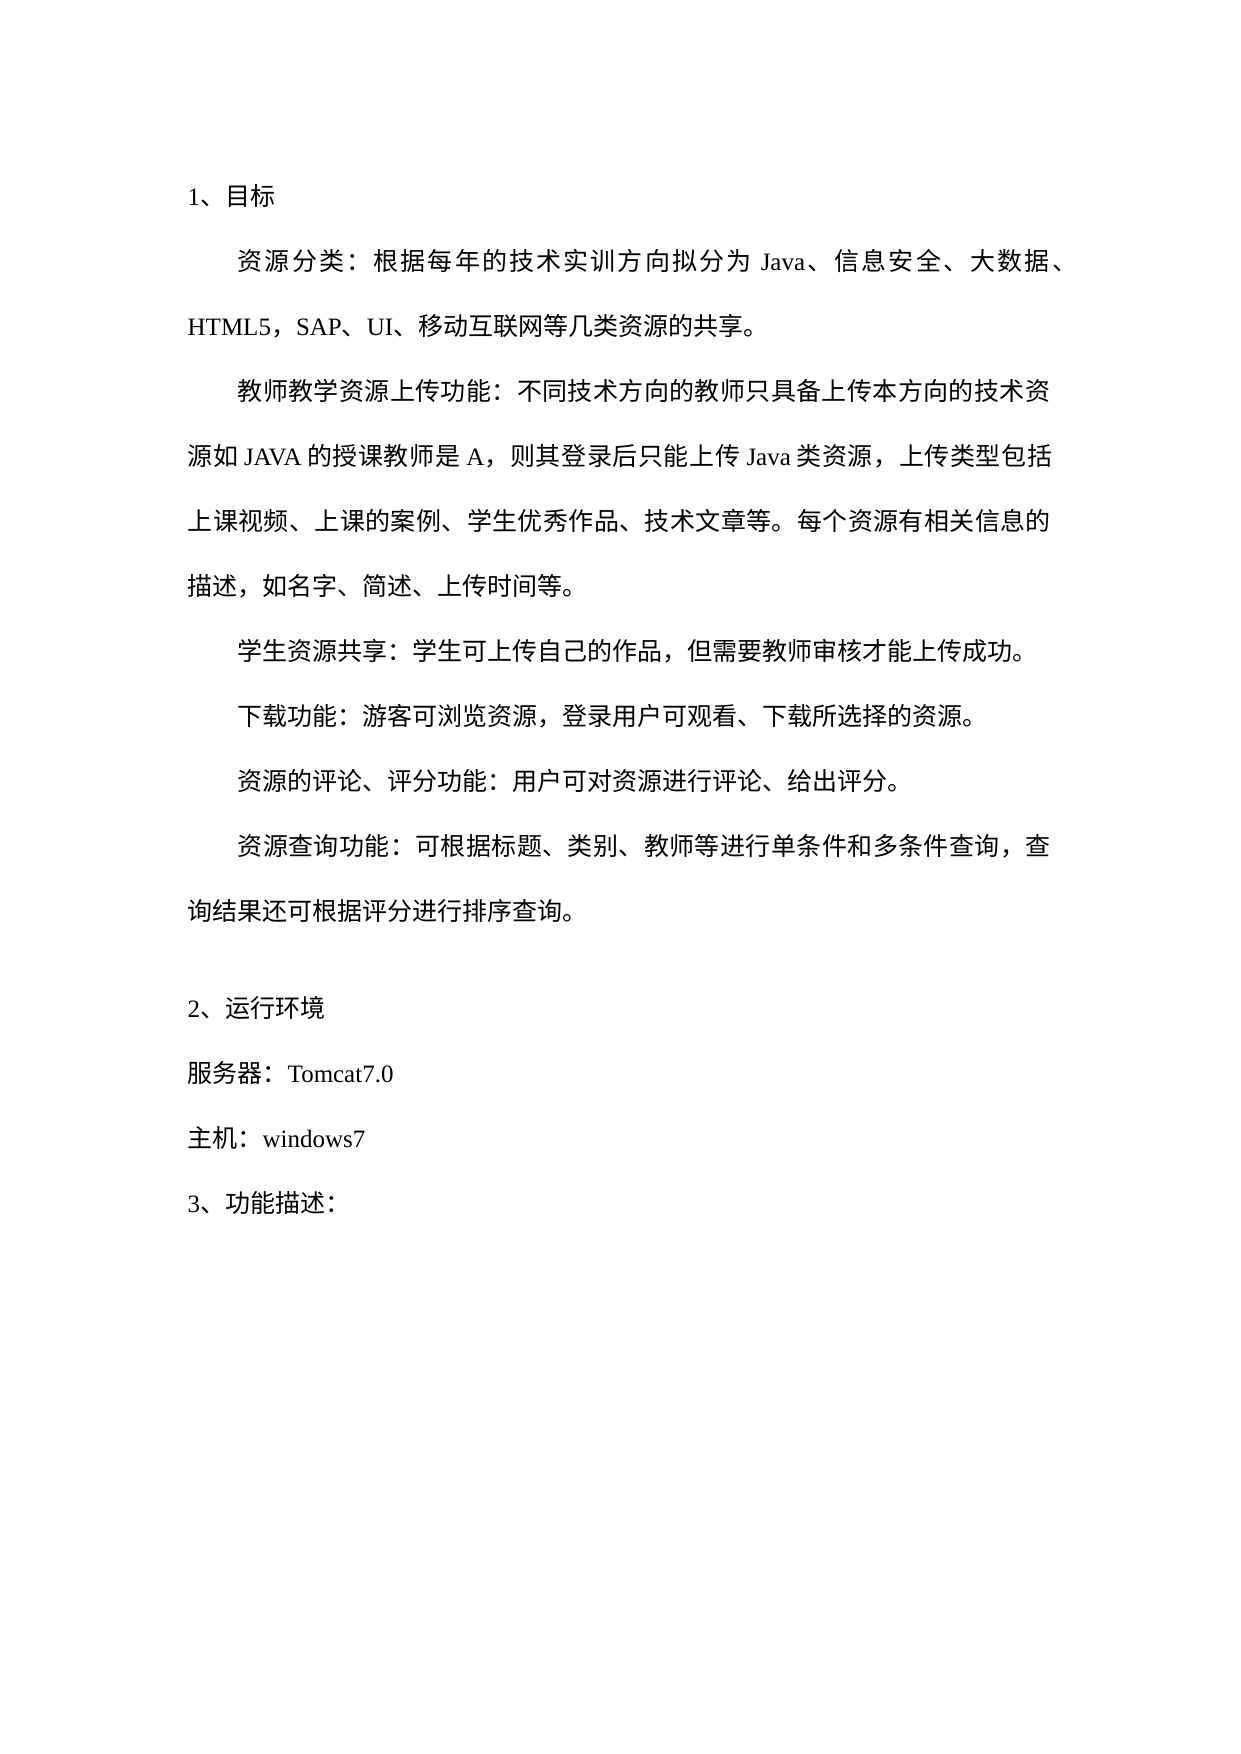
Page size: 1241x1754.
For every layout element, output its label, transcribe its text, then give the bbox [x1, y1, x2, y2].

list 服务器：Tomcat7.0 [187, 1039, 1053, 1104]
list 资源查询功能：可根据标题、类别、教师等进行单条件和多条件查询，查询结果还可根据评分进行排序查询。 [187, 812, 1053, 942]
list 运行环境 [187, 974, 1053, 1039]
list 目标 [187, 162, 1053, 227]
list 学生资源共享：学生可上传自己的作品，但需要教师审核才能上传成功。 [187, 617, 1053, 682]
list 资源分类：根据每年的技术实训方向拟分为Java、信息安全、大数据、HTML5，SAP、UI、移动互联网等几类资源的共享。 [187, 227, 1053, 357]
list 下载功能：游客可浏览资源，登录用户可观看、下载所选择的资源。 [187, 682, 1053, 747]
list 资源的评论、评分功能：用户可对资源进行评论、给出评分。 [187, 747, 1053, 812]
list 功能描述： [187, 1169, 1053, 1234]
list 教师教学资源上传功能：不同技术方向的教师只具备上传本方向的技术资源如JAVA的授课教师是A，则其登录后只能上传Java类资源，上传类型包括上课视频、上课的案例、学生优秀作品、技术文章等。每个资源有相关信息的描述，如名字、简述、上传时间等。 [187, 357, 1053, 617]
list 主机：windows7 [187, 1104, 1053, 1169]
